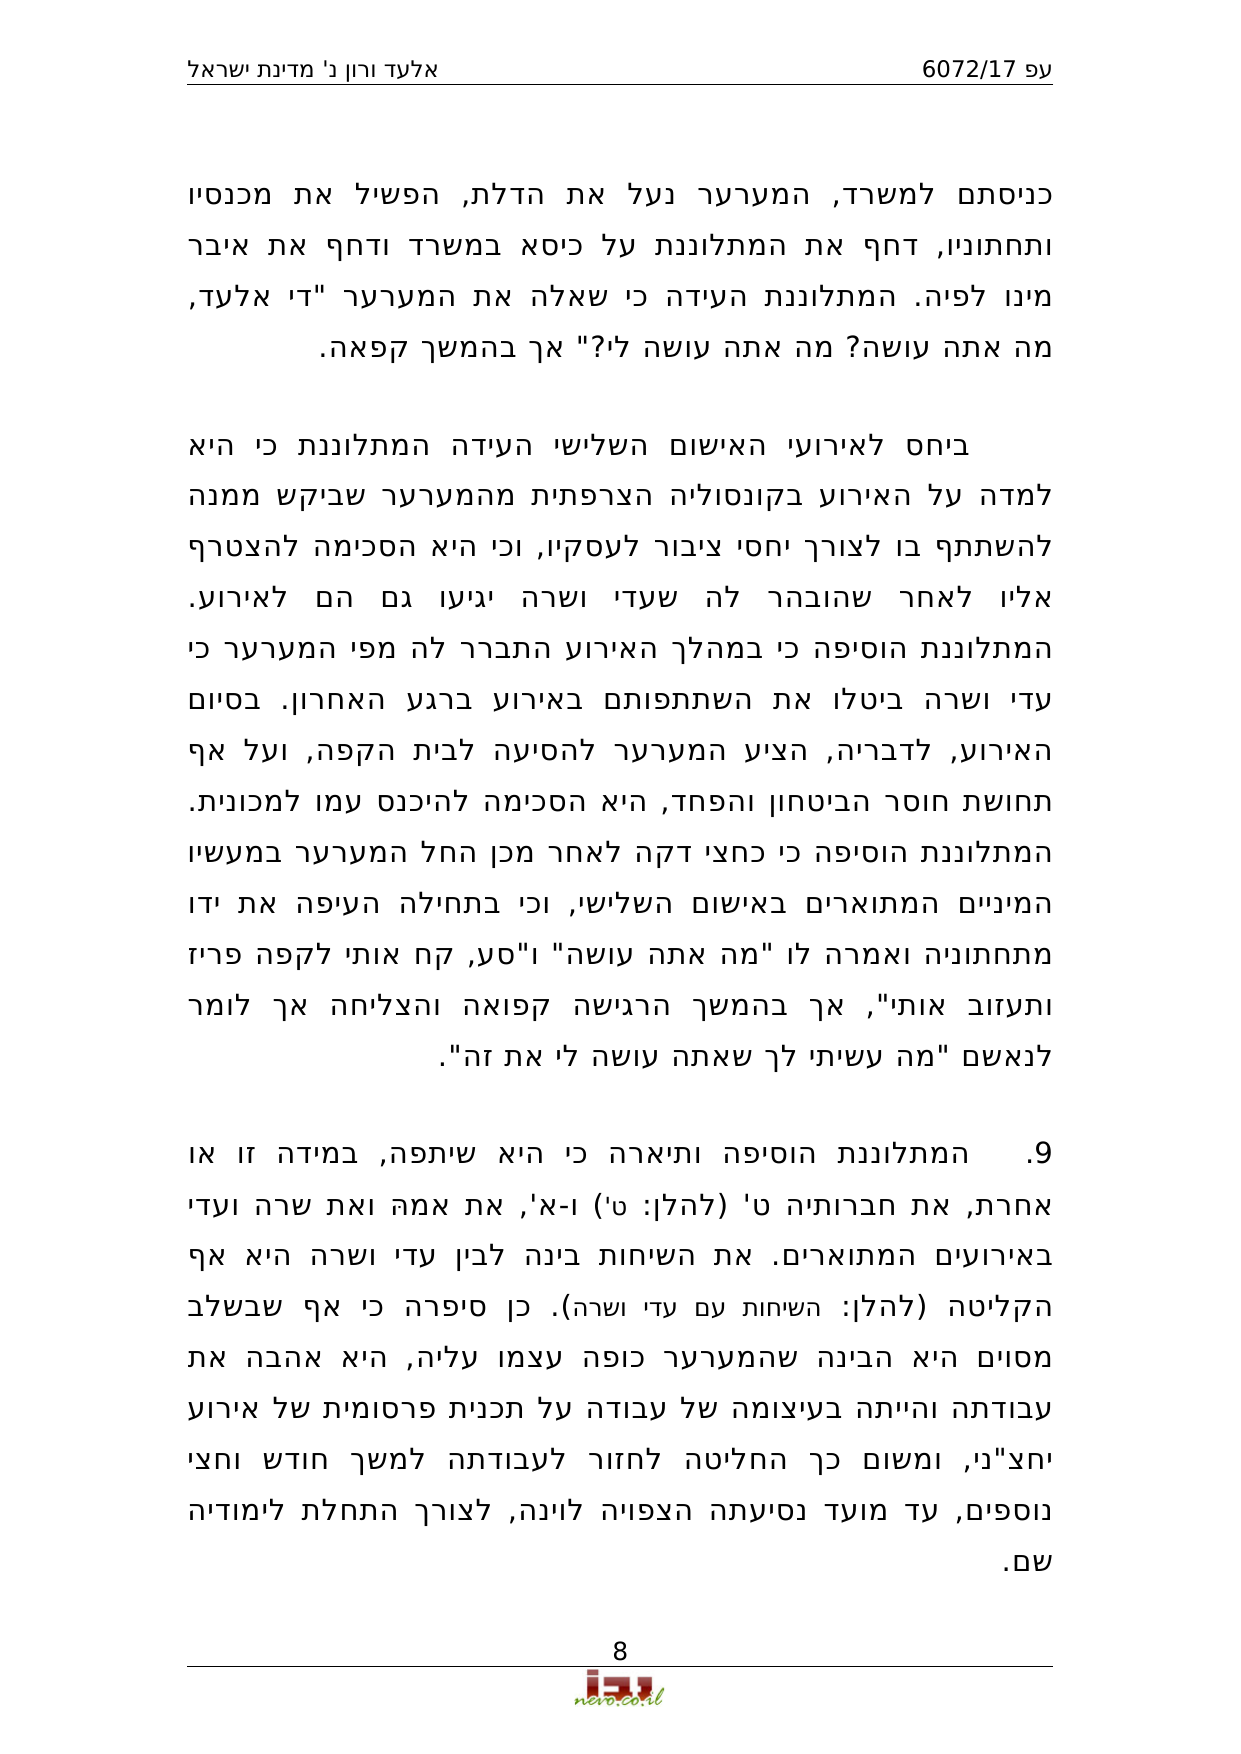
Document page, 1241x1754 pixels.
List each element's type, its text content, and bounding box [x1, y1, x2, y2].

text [187, 177, 1053, 364]
text 9. המתלוננת הוסיפה ותיארה כי היא שיתפה, במידה זו או אחרת, את חברותיה ט' (להלן: ט') ו-א', את אמהּ ואת שרה ועדי באירועים המתוארים. את השיחות בינה לבין עדי ושרה היא אף הקליטה (להלן: השיחות עם עדי ושרה). כן סיפרה כי אף שבשלב מסוים היא הבינה שהמערער כופה עצמו עליה, היא אהבה את עבודתה והייתה בעיצומה של עבודה על תכנית פרסומית של אירוע יחצ"ני, ומשום כך החליטה לחזור לעבודתה למשך חודש וחצי נוספים, עד מועד נסיעתה הצפויה לוינה, לצורך התחלת לימודיה שם. [187, 1137, 1053, 1578]
picture [574, 1669, 666, 1707]
text ביחס לאירועי האישום השלישי העידה המתלוננת כי היא למדה על האירוע בקונסוליה הצרפתית מהמערער שביקש ממנה להשתתף בו לצורך יחסי ציבור לעסקיו, וכי היא הסכימה להצטרף אליו לאחר שהובהר לה שעדי ושרה יגיעו גם הם לאירוע. המתלוננת הוסיפה כי במהלך האירוע התברר לה מפי המערער כי עדי ושרה ביטלו את השתתפותם באירוע ברגע האחרון. בסיום האירוע, לדבריה, הציע המערער להסיעה לבית הקפה, ועל אף תחושת חוסר הביטחון והפחד, היא הסכימה להיכנס עמו למכונית. המתלוננת הוסיפה כי כחצי דקה לאחר מכן החל המערער במעשיו המיניים המתוארים באישום השלישי, וכי בתחילה העיפה את ידו מתחתוניה ואמרה לו "מה אתה עושה" ו"סע, קח אותי לקפה פריז ותעזוב אותי", אך בהמשך הרגישה קפואה והצליחה אך לומר לנאשם "מה עשיתי לך שאתה עושה לי את זה". [187, 428, 1053, 1073]
